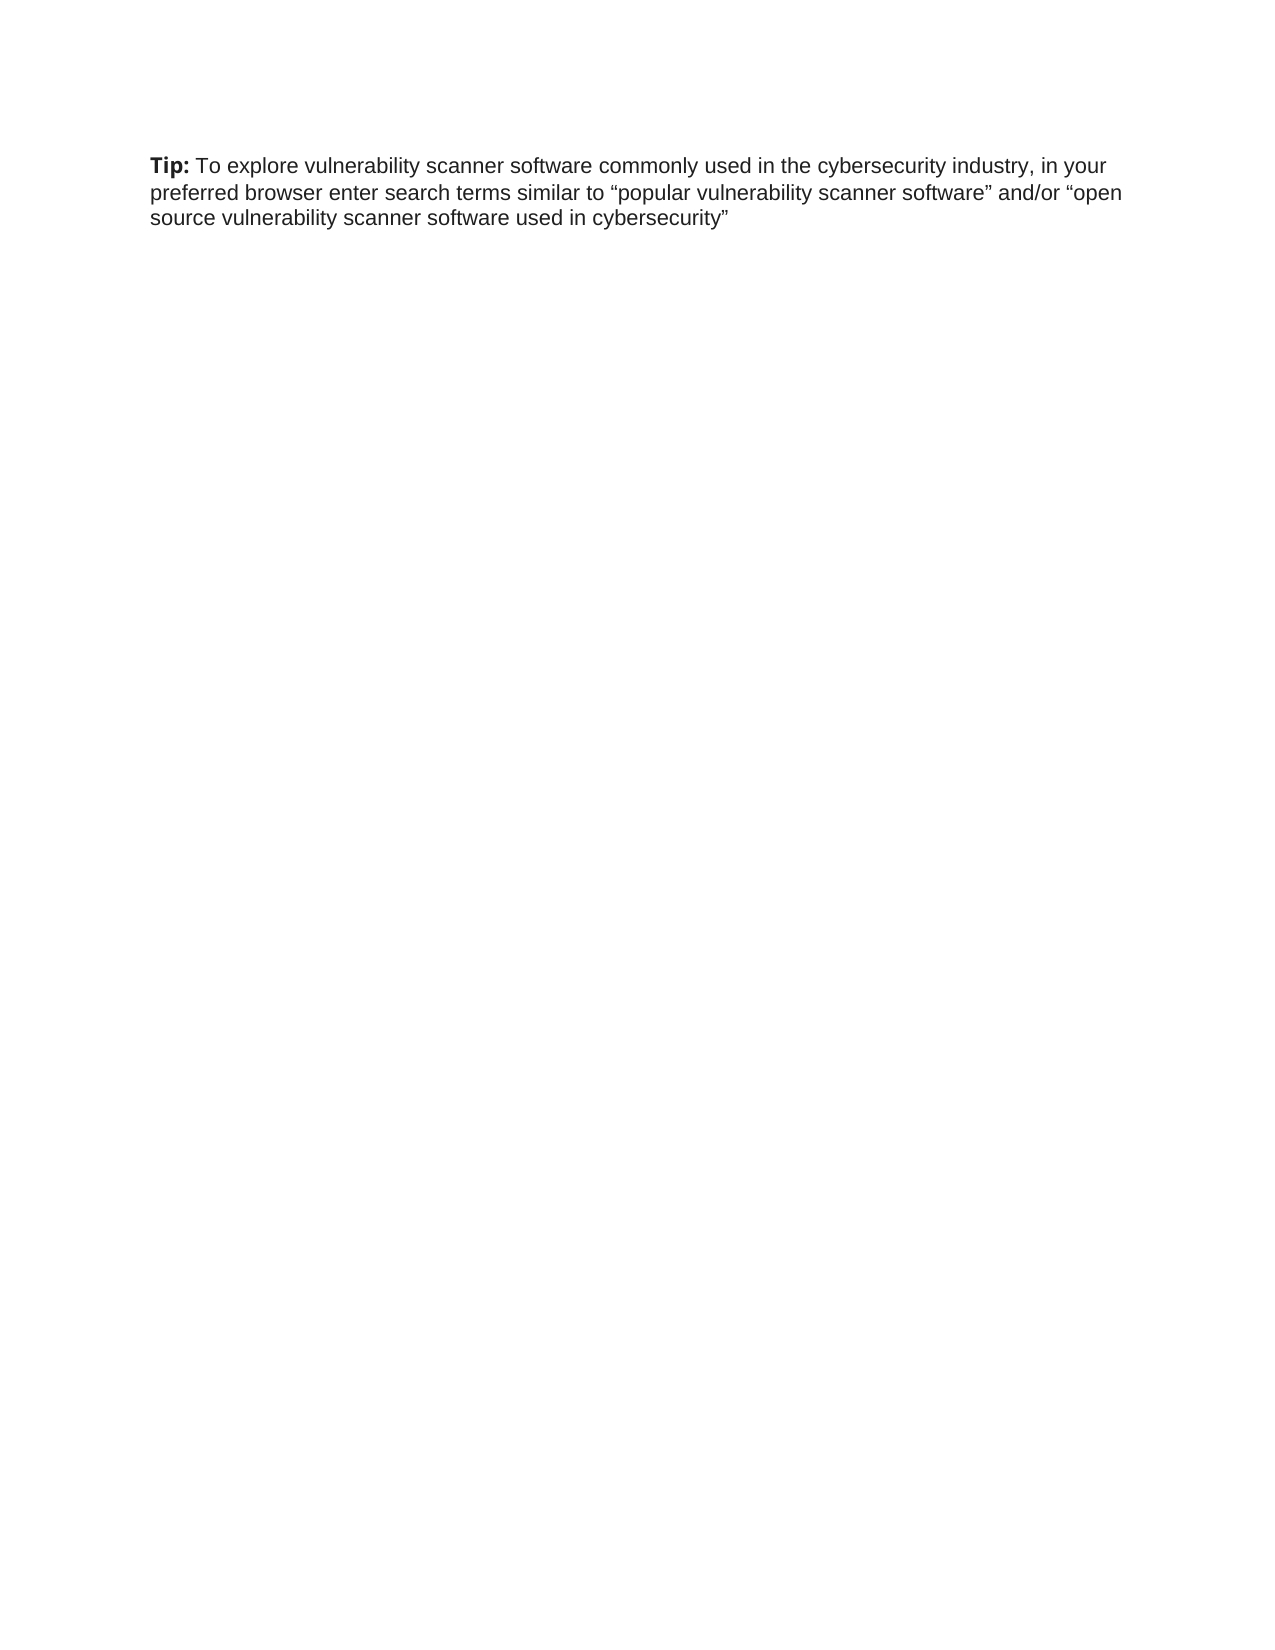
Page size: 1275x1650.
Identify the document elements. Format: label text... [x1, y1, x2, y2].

text Tip: To explore vulnerability scanner software commonly used in the cybersecurity industry, in your preferred browser enter search terms similar to “popular vulnerability scanner software” and/or “open source vulnerability scanner software used in cybersecurity” [150, 150, 1125, 230]
